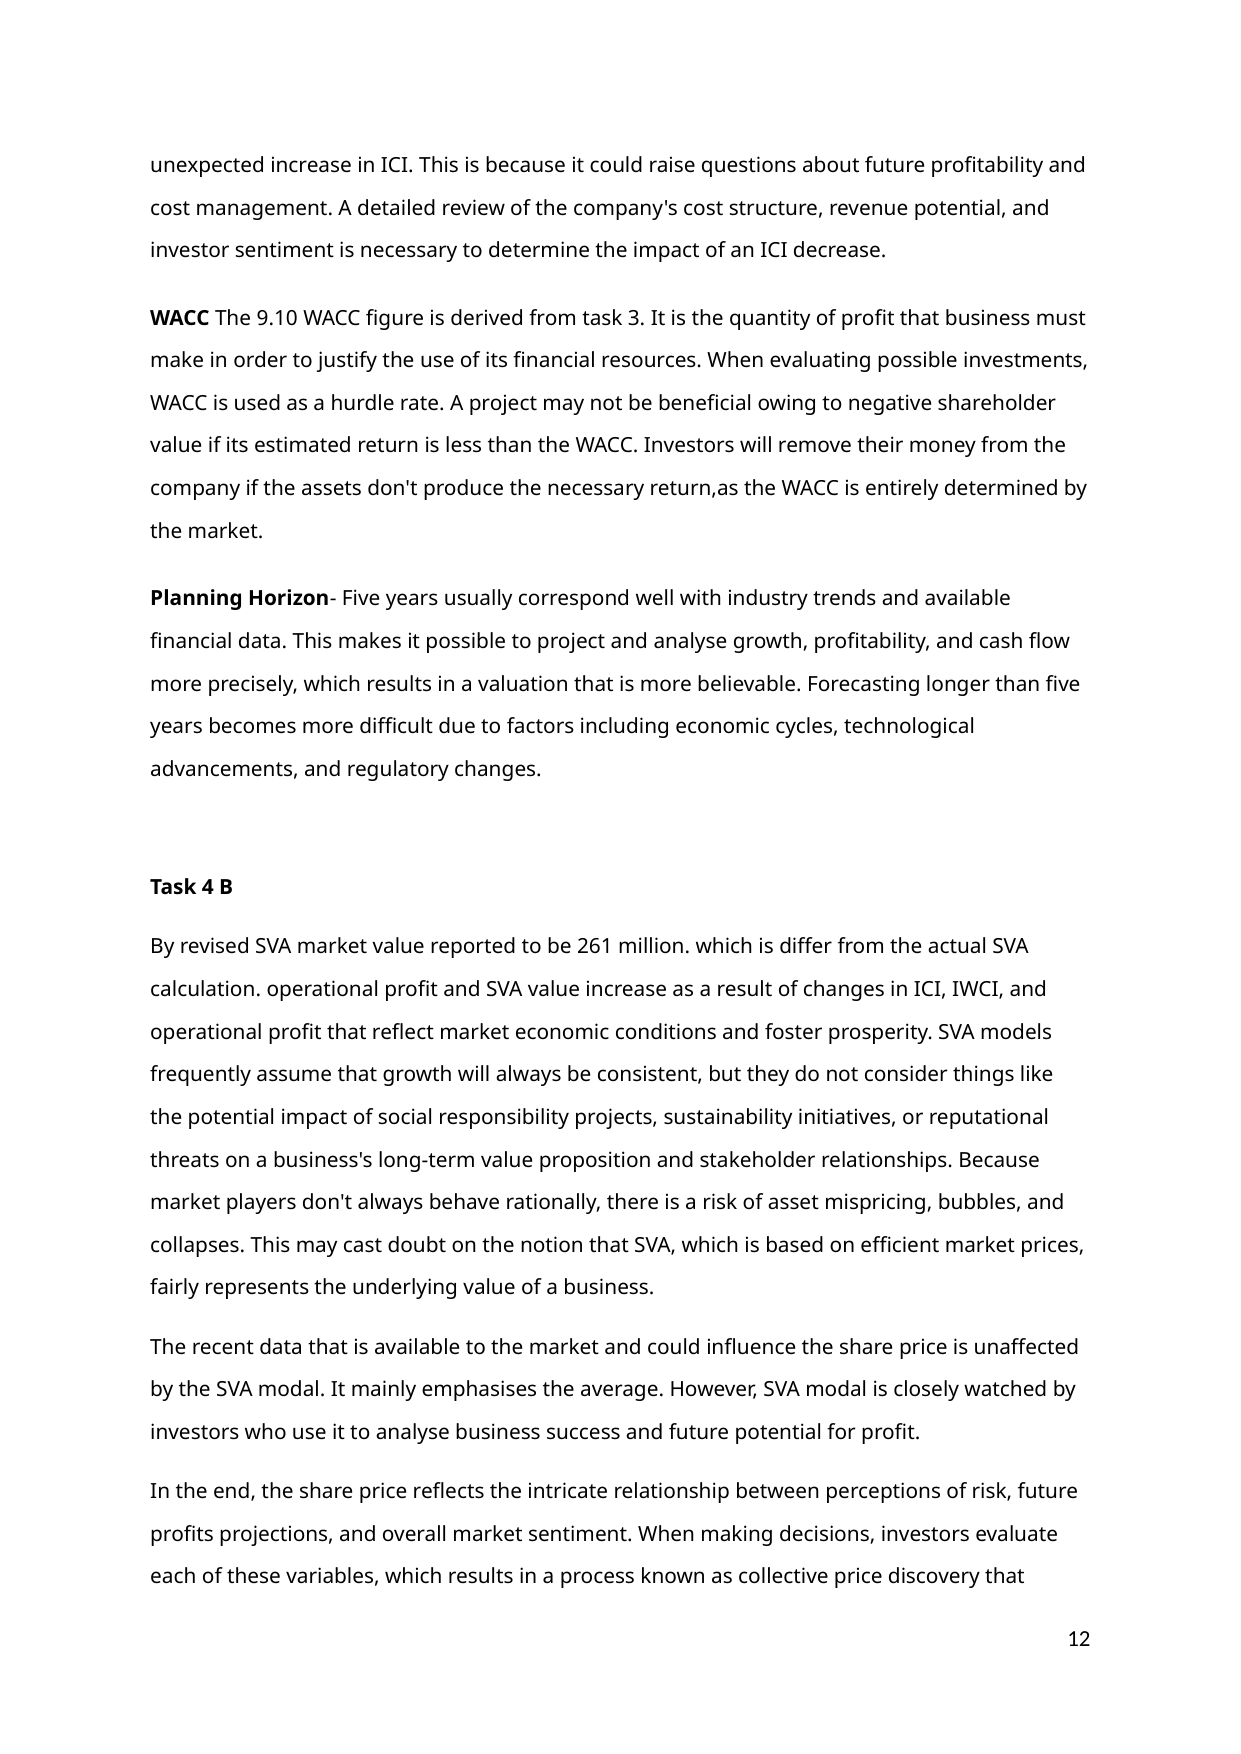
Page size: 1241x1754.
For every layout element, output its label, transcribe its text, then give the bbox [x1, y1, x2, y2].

text WACC The 9.10 WACC figure is derived from task 3. It is the quantity of profit that business must make in order to justify the use of its financial resources. When evaluating possible investments, WACC is used as a hurdle rate. A project may not be beneficial owing to negative shareholder value if its estimated return is less than the WACC. Investors will remove their money from the company if the assets don't produce the necessary return,as the WACC is entirely determined by the market. [150, 303, 1090, 544]
text By revised SVA market value reported to be 261 million. which is differ from the actual SVA calculation. operational profit and SVA value increase as a result of changes in ICI, IWCI, and operational profit that reflect market economic conditions and foster prosperity. SVA models frequently assume that growth will always be consistent, but they do not consider things like the potential impact of social responsibility projects, sustainability initiatives, or reputational threats on a business's long-term value proposition and stakeholder relationships. Because market players don't always behave rationally, there is a risk of asset mispricing, bubbles, and collapses. This may cast doubt on the notion that SVA, which is based on efficient market prices, fairly represents the underlying value of a business. [150, 932, 1090, 1301]
text Task 4 B [150, 872, 1090, 901]
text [150, 1476, 1090, 1590]
text The recent data that is available to the market and could influence the share price is unaffected by the SVA modal. It mainly emphasises the average. However, SVA modal is closely watched by investors who use it to analyse business success and future potential for profit. [150, 1332, 1090, 1445]
text Planning Horizon- Five years usually correspond well with industry trends and available financial data. This makes it possible to project and analyse growth, profitability, and cash flow more precisely, which results in a valuation that is more believable. Forecasting longer than five years becomes more difficult due to factors including economic cycles, technological advancements, and regulatory changes. [150, 583, 1090, 782]
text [150, 150, 1090, 264]
